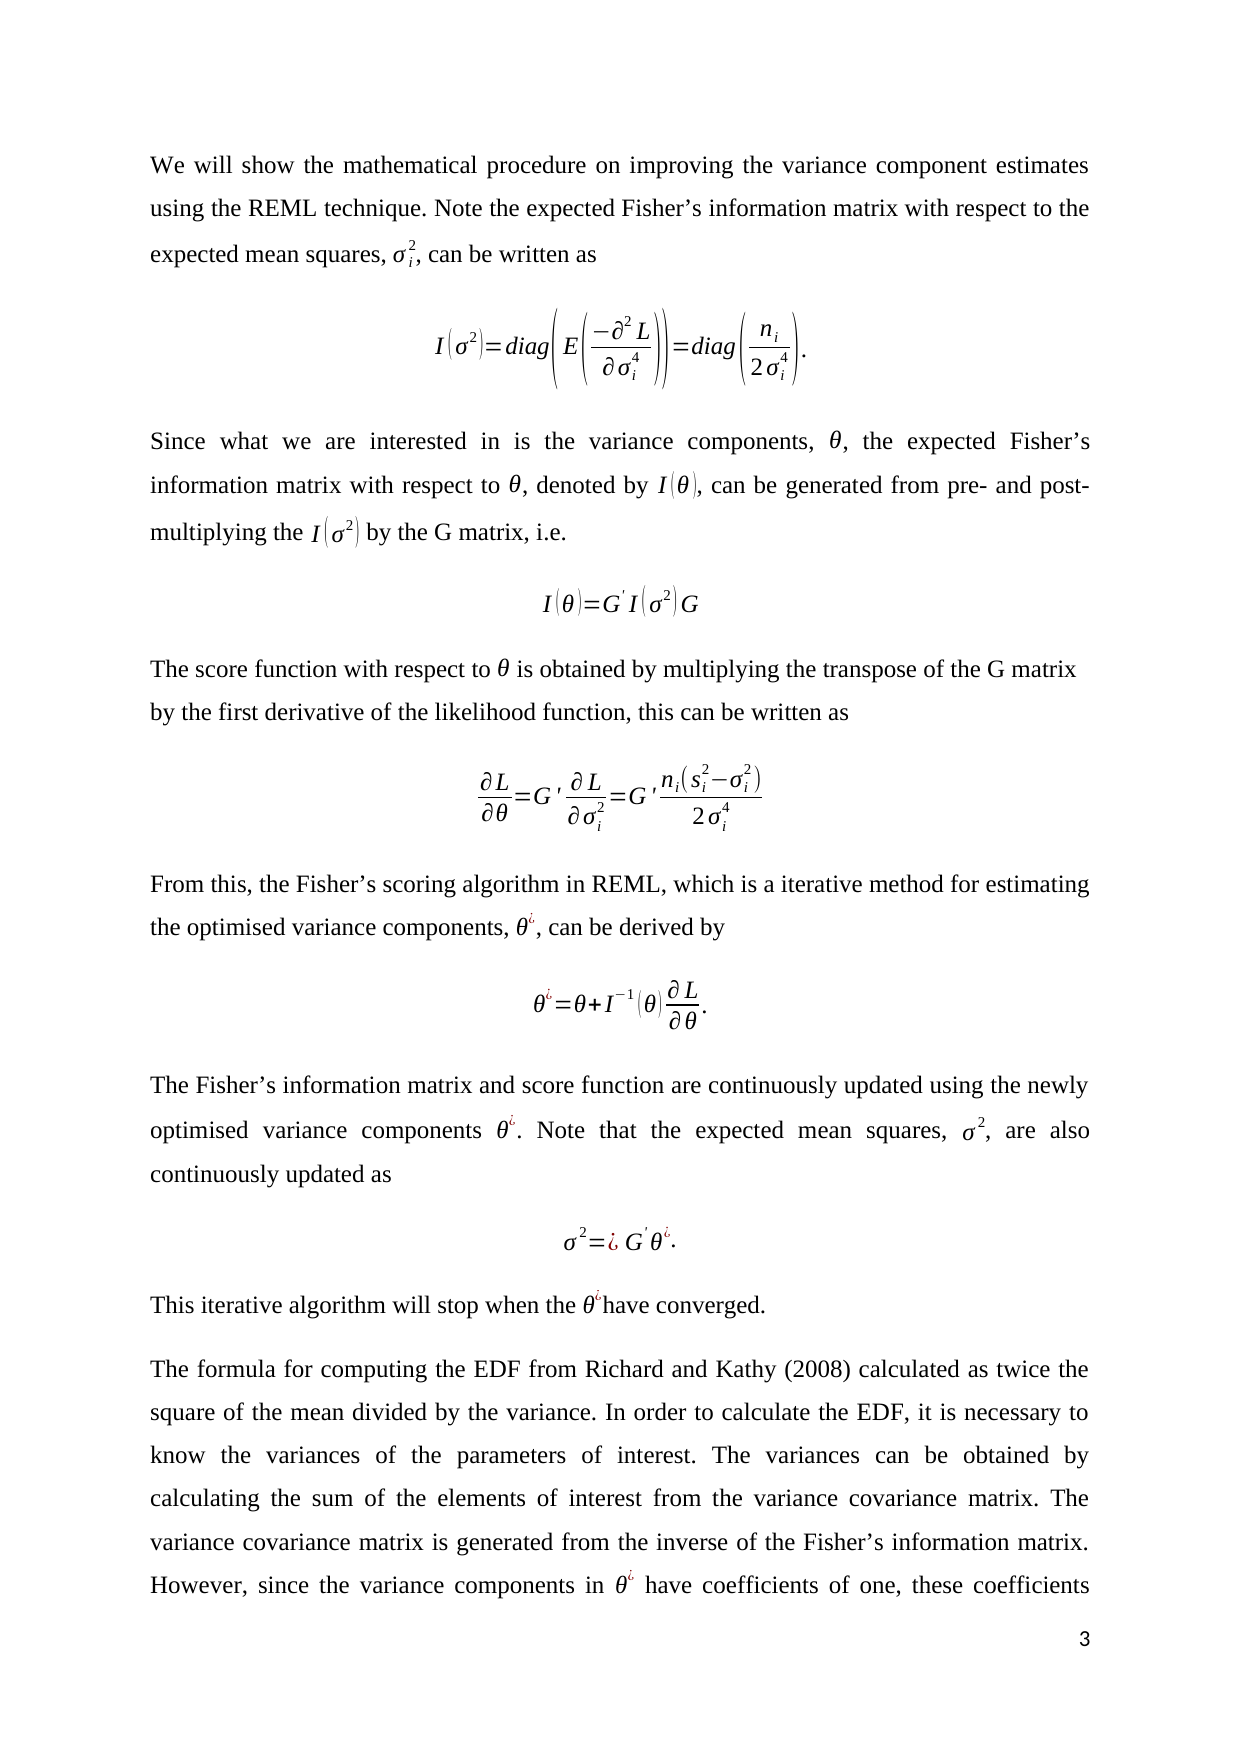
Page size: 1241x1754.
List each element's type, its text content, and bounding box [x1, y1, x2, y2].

text Since what we are interested in is the variance components, , the expected Fisher’s information matrix with respect to , denoted by , can be generated from pre- and post-multiplying the by the G matrix, i.e. [150, 426, 1090, 549]
text . [150, 306, 1090, 391]
text The score function with respect to is obtained by multiplying the transpose of the G matrix by the first derivative of the likelihood function, this can be written as [150, 654, 1090, 726]
text . [150, 976, 1090, 1035]
text . [150, 1223, 1090, 1255]
text The Fisher’s information matrix and score function are continuously updated using the newly optimised variance components . Note that the expected mean squares, , are also continuously updated as [150, 1070, 1090, 1188]
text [150, 1354, 1090, 1598]
text This iterative algorithm will stop when the have converged. [150, 1290, 1090, 1319]
text We will show the mathematical procedure on improving the variance component estimates using the REML technique. Note the expected Fisher’s information matrix with respect to the expected mean squares, , can be written as [150, 150, 1090, 271]
text From this, the Fisher’s scoring algorithm in REML, which is a iterative method for estimating the optimised variance components, , can be derived by [150, 869, 1090, 941]
